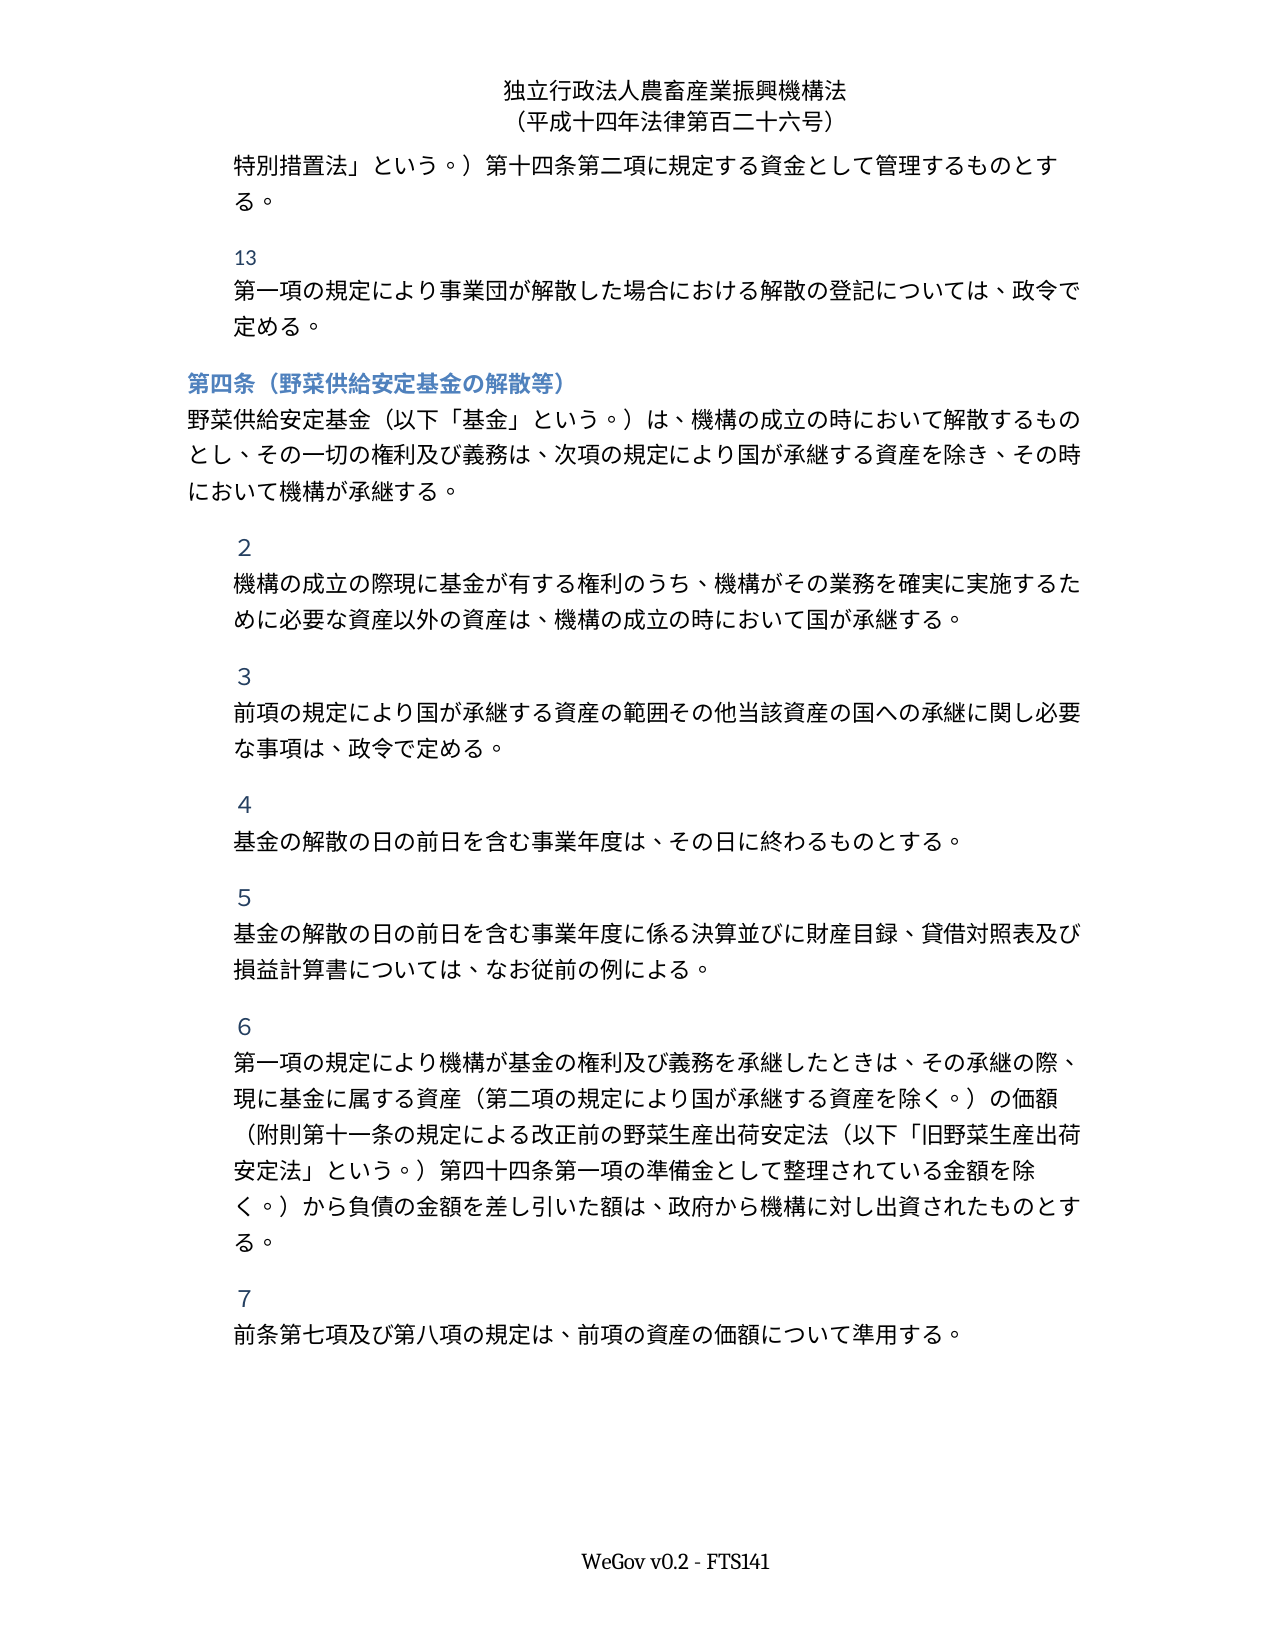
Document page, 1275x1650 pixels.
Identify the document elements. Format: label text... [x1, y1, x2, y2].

text 第一項の規定により機構が基金の権利及び義務を承継したときは、その承継の際、現に基金に属する資産（第二項の規定により国が承継する資産を除く。）の価額（附則第十一条の規定による改正前の野菜生産出荷安定法（以下「旧野菜生産出荷安定法」という。）第四十四条第一項の準備金として整理されている金額を除く。）から負債の金額を差し引いた額は、政府から機構に対し出資されたものとする。 [233, 1047, 1087, 1258]
subtitle ５ [233, 882, 1087, 913]
subtitle ２ [233, 532, 1087, 563]
subtitle 13 [233, 243, 1087, 271]
subtitle ６ [233, 1011, 1087, 1042]
text 野菜供給安定基金（以下「基金」という。）は、機構の成立の時において解散するものとし、その一切の権利及び義務は、次項の規定により国が承継する資産を除き、その時において機構が承継する。 [187, 403, 1087, 507]
subtitle 第四条（野菜供給安定基金の解散等） [187, 368, 1087, 399]
subtitle ７ [233, 1283, 1087, 1314]
text 基金の解散の日の前日を含む事業年度に係る決算並びに財産目録、貸借対照表及び損益計算書については、なお従前の例による。 [233, 918, 1087, 985]
text 機構の成立の際現に基金が有する権利のうち、機構がその業務を確実に実施するために必要な資産以外の資産は、機構の成立の時において国が承継する。 [233, 568, 1087, 635]
text 基金の解散の日の前日を含む事業年度は、その日に終わるものとする。 [233, 825, 1087, 857]
text 第一項の規定により機構が事業団の権利及び義務を承継したときは、その承継の際、旧特別措置法第十六条第一項の規定により調整資金として管理されている金額は、附則第十六条の規定による改正後の肉用子牛生産安定等特別措置法（以下「新特別措置法」という。）第十四条第二項に規定する資金として管理するものとする。 [233, 150, 1087, 217]
text 前条第七項及び第八項の規定は、前項の資産の価額について準用する。 [233, 1319, 1087, 1350]
text 前項の規定により国が承継する資産の範囲その他当該資産の国への承継に関し必要な事項は、政令で定める。 [233, 697, 1087, 764]
text 第一項の規定により事業団が解散した場合における解散の登記については、政令で定める。 [233, 275, 1087, 342]
subtitle ４ [233, 789, 1087, 821]
subtitle ３ [233, 661, 1087, 692]
